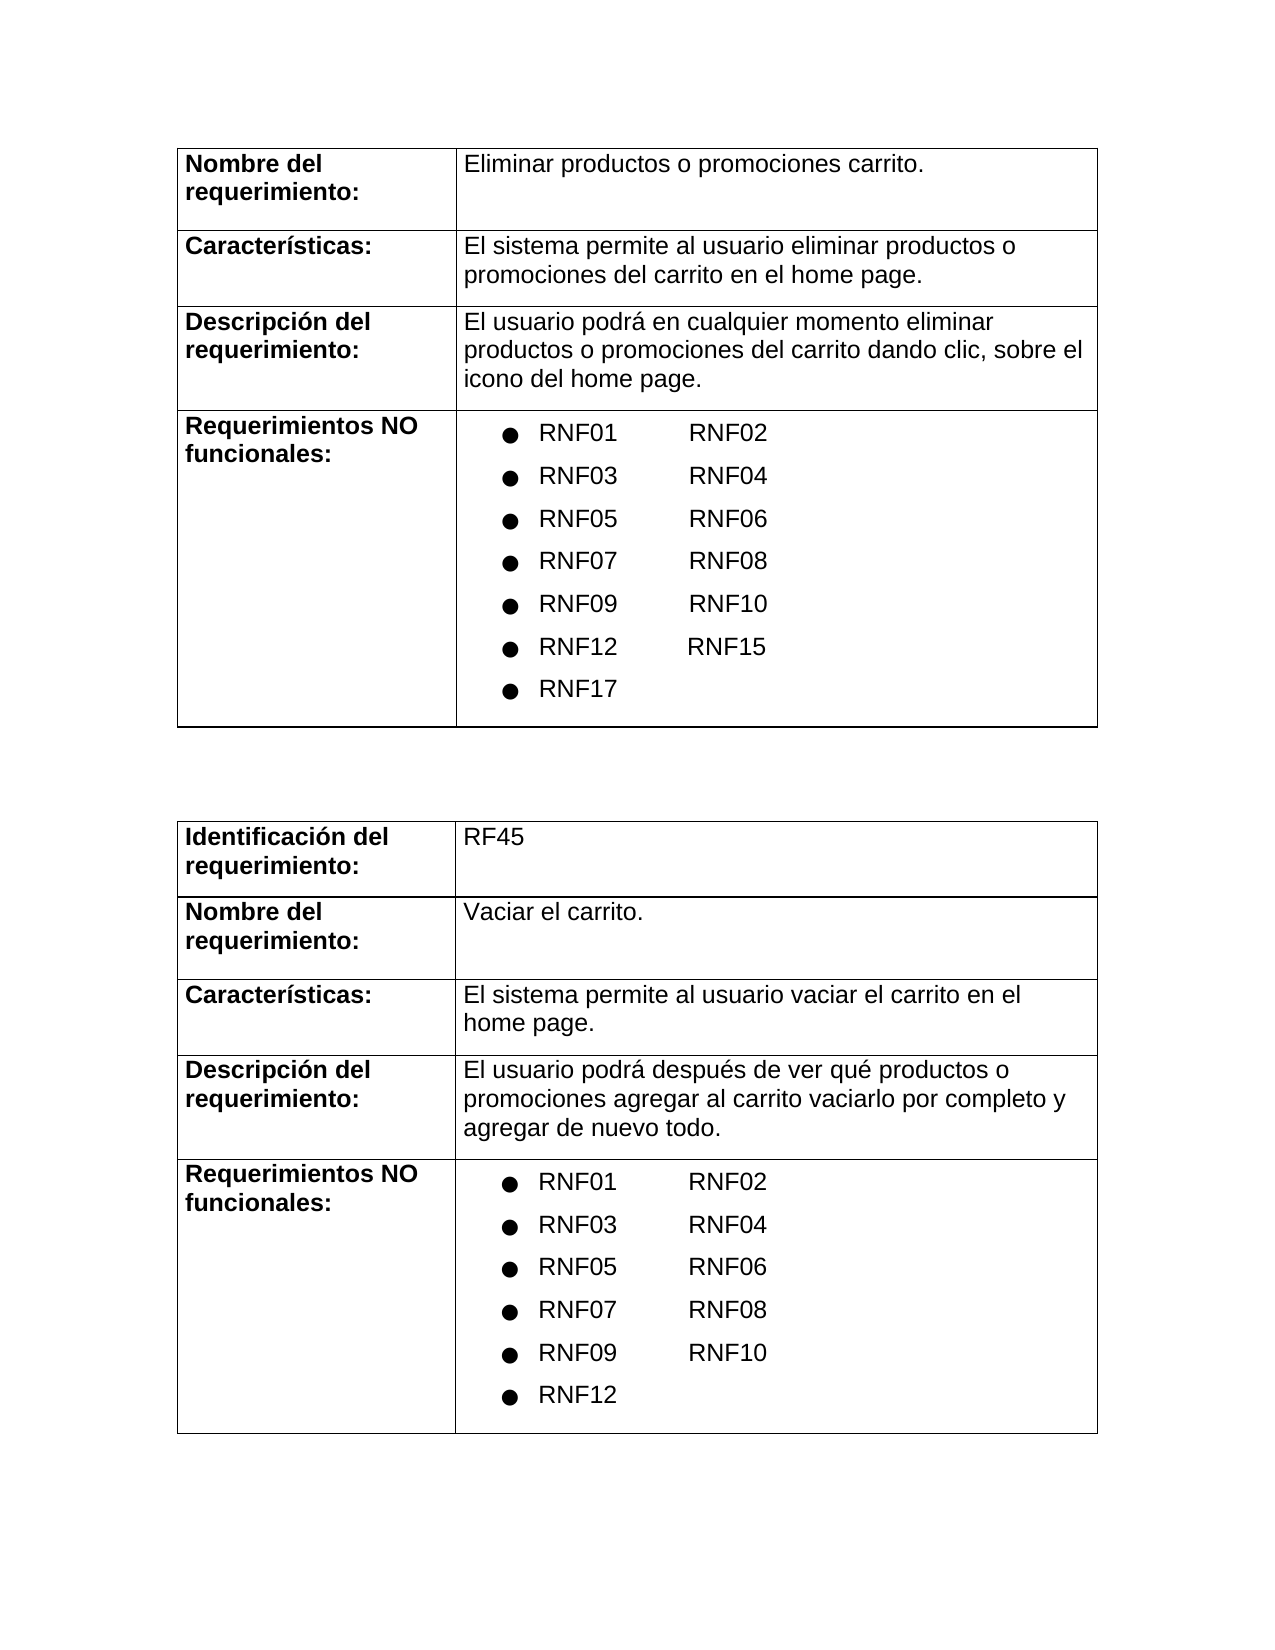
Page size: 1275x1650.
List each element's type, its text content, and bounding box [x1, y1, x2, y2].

table_cell Nombre del requerimiento: [178, 149, 456, 230]
table_cell Descripción del requerimiento: [178, 307, 456, 410]
table_cell RNF01 RNF02 RNF03 RNF04 RNF05 RNF06 RNF07 RNF08 RNF09 RNF10 RNF12 [456, 1160, 1097, 1432]
table_cell Características: [178, 231, 456, 306]
table_cell El usuario podrá después de ver qué productos o promociones agregar al carrito vaciarlo por completo y agregar de nuevo todo. [456, 1056, 1097, 1158]
table_header RF45 [456, 822, 1097, 896]
table_cell RNF01 RNF02 RNF03 RNF04 RNF05 RNF06 RNF07 RNF08 RNF09 RNF10 RNF12 RNF15 RNF17 [457, 411, 1097, 726]
table_cell Vaciar el carrito. [456, 898, 1097, 979]
table_cell Eliminar productos o promociones carrito. [457, 149, 1097, 230]
table_cell El sistema permite al usuario eliminar productos o promociones del carrito en el home page. [457, 231, 1097, 306]
table_cell Características: [178, 980, 455, 1054]
table_cell Requerimientos NO funcionales: [178, 411, 456, 726]
table_cell El sistema permite al usuario vaciar el carrito en el home page. [456, 980, 1097, 1054]
table_cell Nombre del requerimiento: [178, 898, 455, 979]
table_cell Descripción del requerimiento: [178, 1056, 455, 1158]
table_cell El usuario podrá en cualquier momento eliminar productos o promociones del carrito dando clic, sobre el icono del home page. [457, 307, 1097, 410]
table_cell Requerimientos NO funcionales: [178, 1160, 455, 1432]
table_header Identificación del requerimiento: [178, 822, 455, 896]
